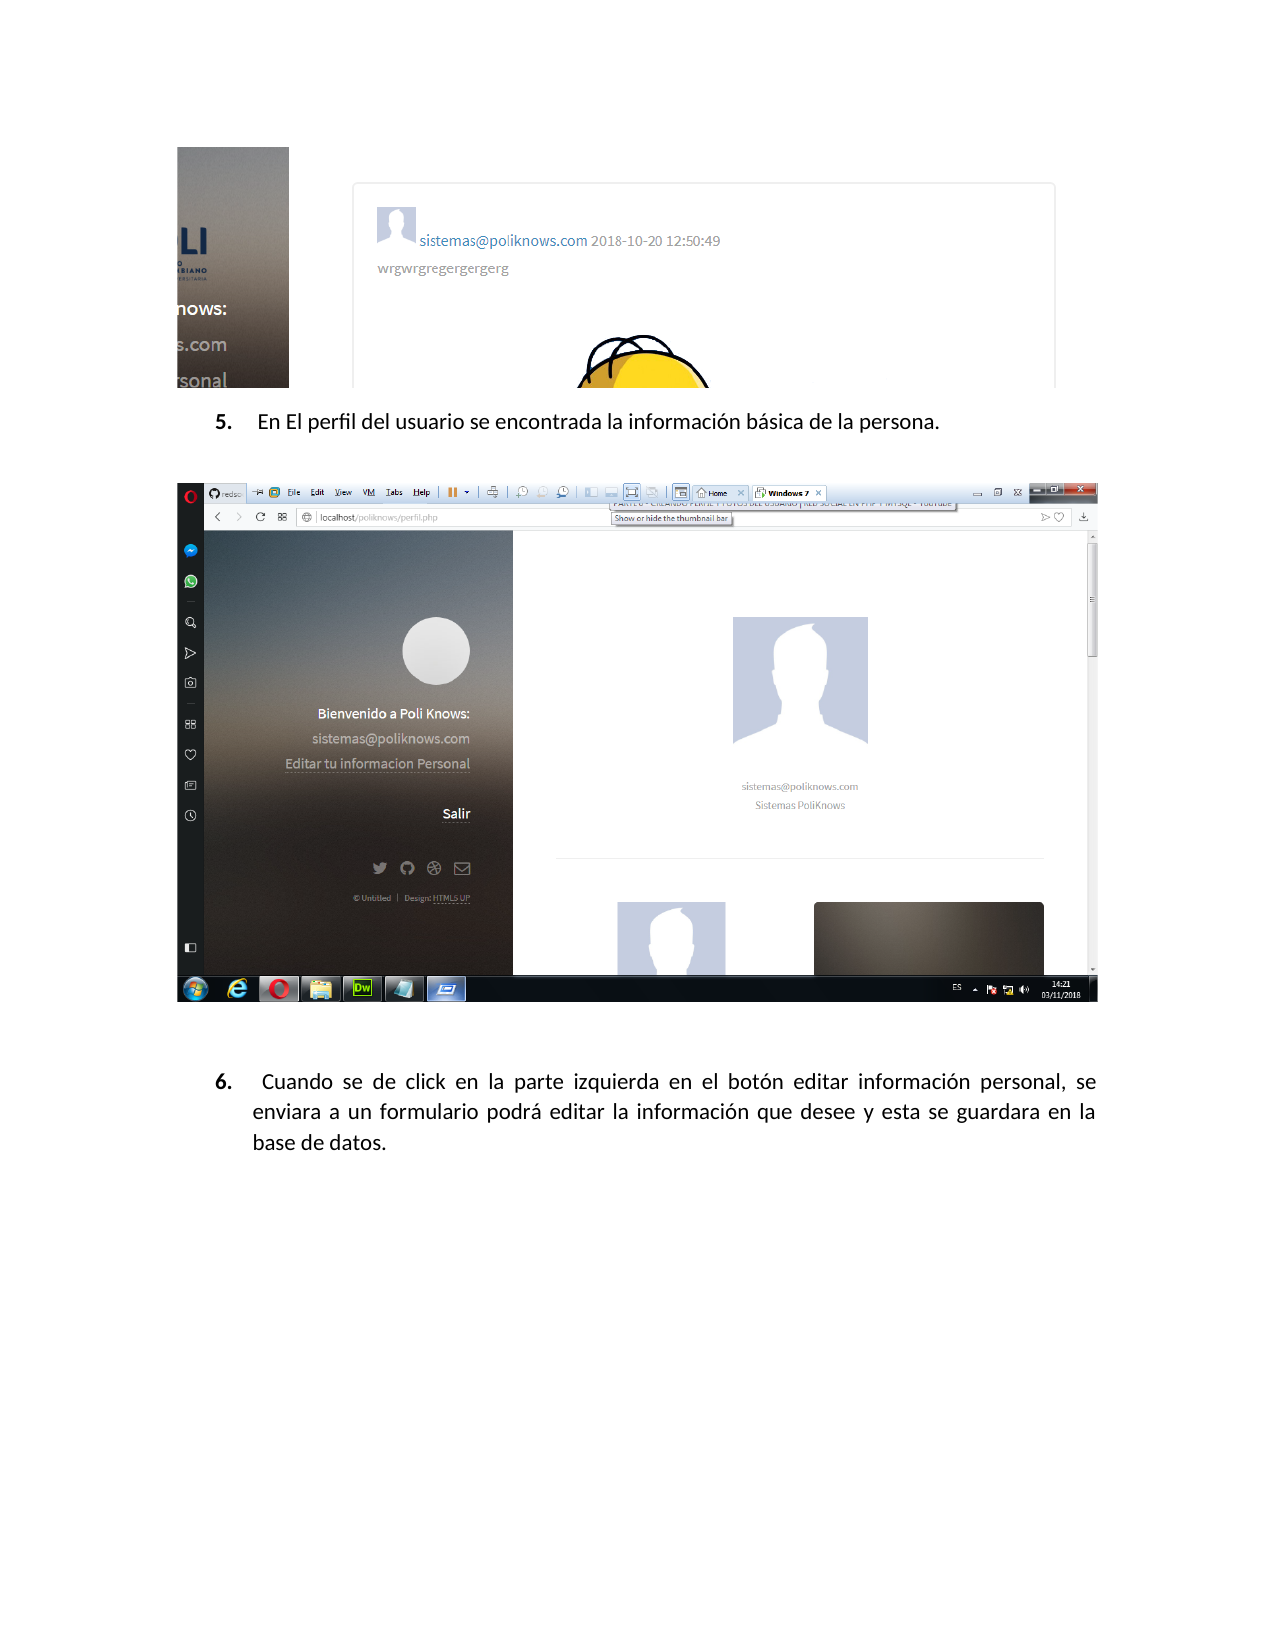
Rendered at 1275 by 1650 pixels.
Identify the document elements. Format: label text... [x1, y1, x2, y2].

list En El perfil del usuario se encontrada la información básica de la persona. [215, 407, 1098, 435]
list Cuando se de click en la parte izquierda en el botón editar información personal, se enviara a un formulario podrá editar la información que desee y esta se guardara en la base de datos. [215, 1067, 1098, 1156]
picture [177, 147, 1098, 388]
picture [177, 483, 1098, 1002]
